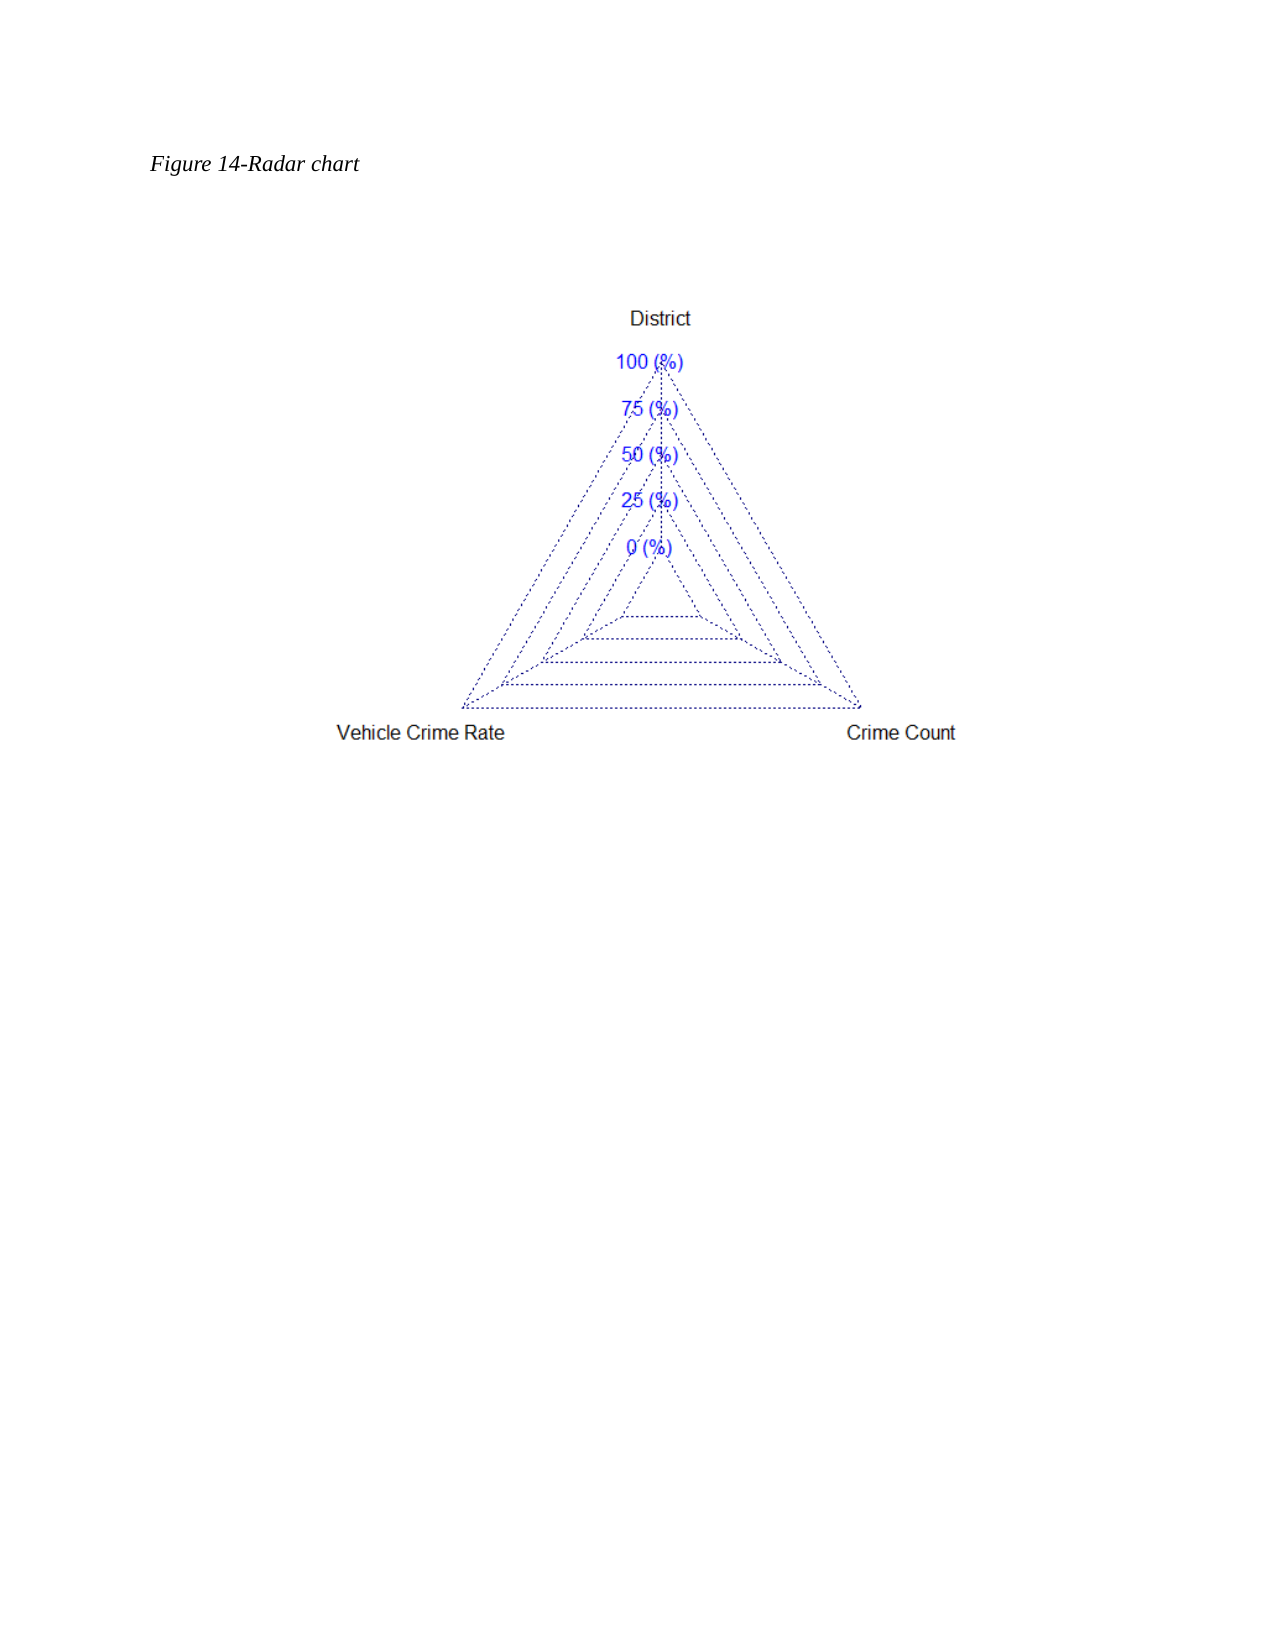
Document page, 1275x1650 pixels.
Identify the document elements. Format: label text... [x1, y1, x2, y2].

text Figure 14-Radar chart [150, 150, 1125, 176]
picture [150, 197, 1125, 1013]
